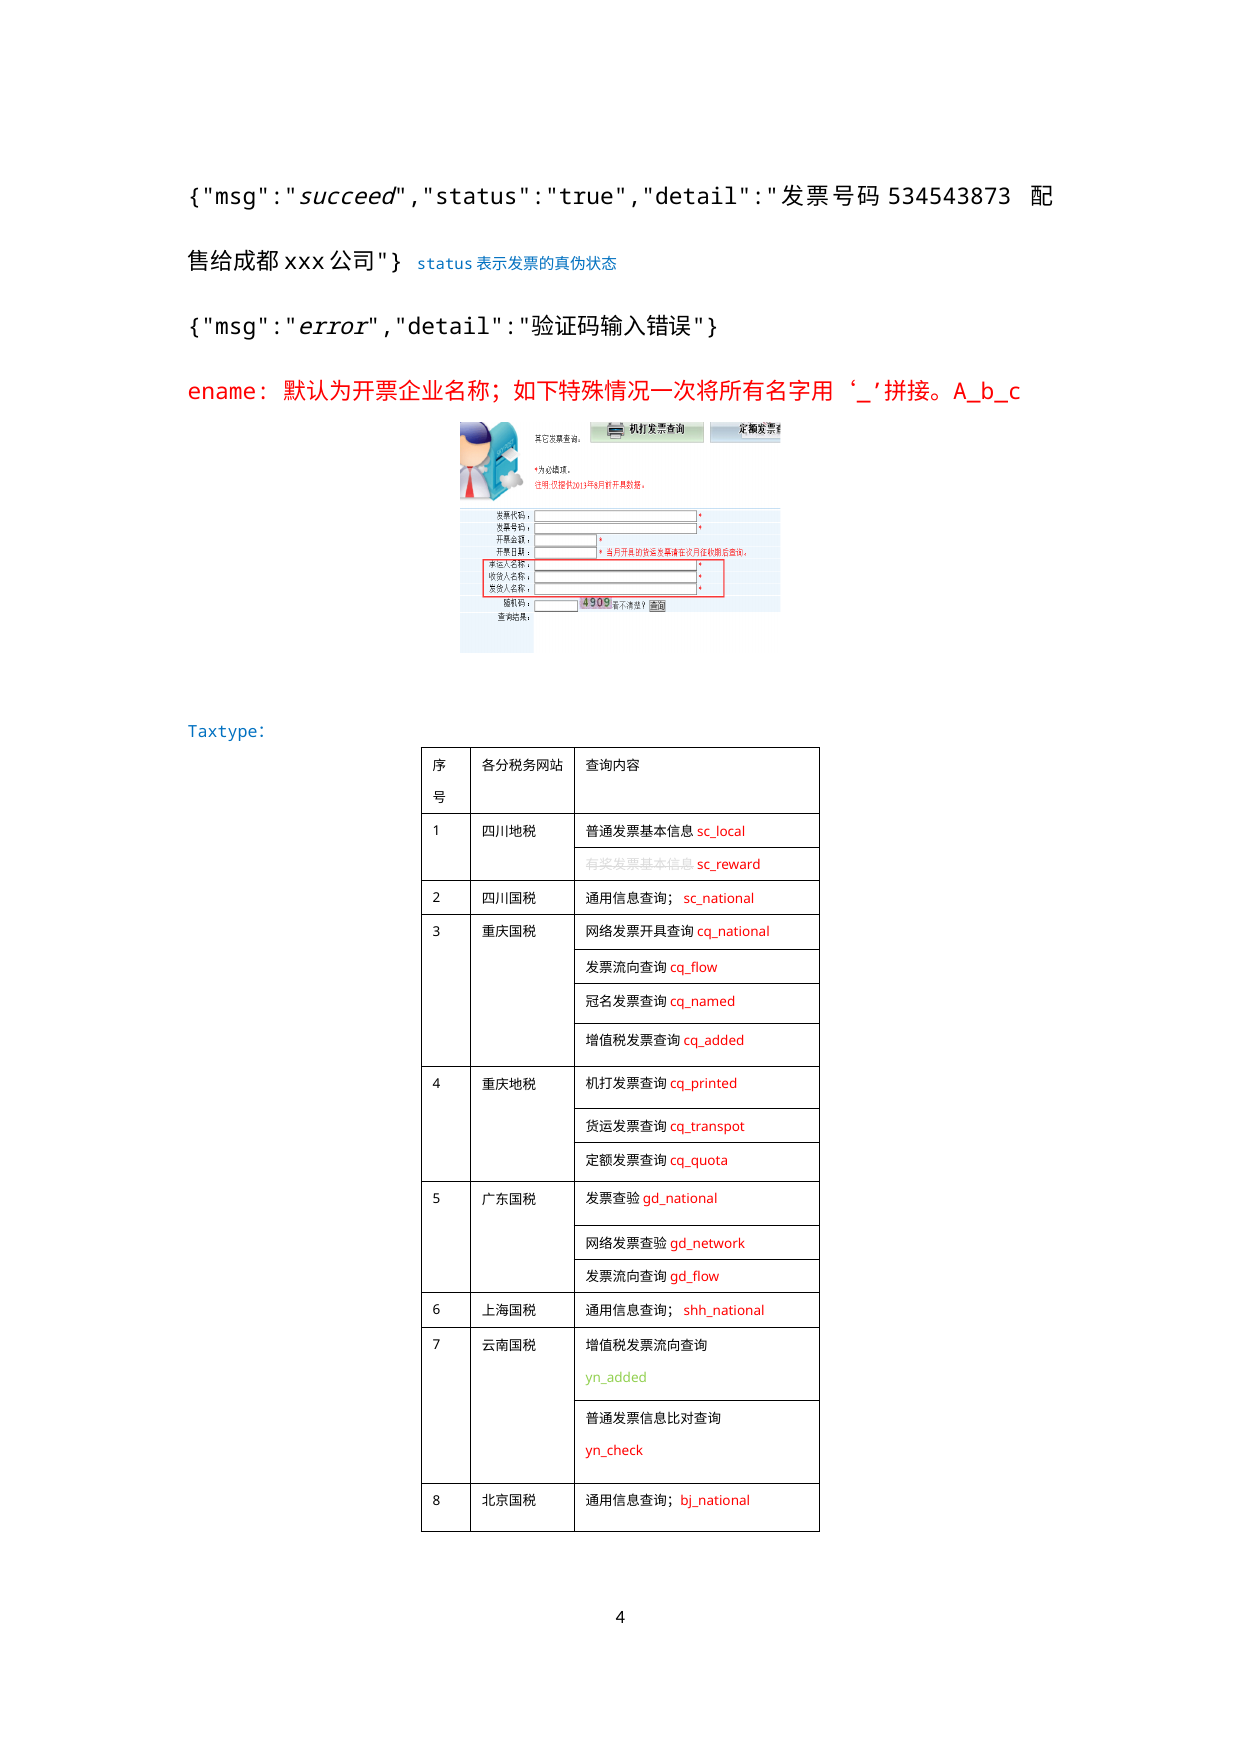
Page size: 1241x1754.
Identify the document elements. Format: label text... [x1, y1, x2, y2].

table_cell 3 [422, 915, 470, 1066]
table_cell 冠名发票查询 cq_named [575, 984, 819, 1023]
table_header 序号 [422, 748, 470, 813]
table_cell 6 [422, 1293, 470, 1327]
table_cell 定额发票查询 cq_quota [575, 1143, 819, 1181]
table_cell 7 [422, 1328, 470, 1482]
table_cell 有奖发票基本信息 sc_reward [575, 848, 819, 880]
table_cell 通用信息查询；bj_national [575, 1484, 819, 1531]
text {"msg":"error","detail":"验证码输入错误"} [187, 292, 1053, 357]
table_cell 1 [422, 814, 470, 880]
table_cell 四川地税 [471, 814, 574, 880]
table_cell 增值税发票查询 cq_added [575, 1024, 819, 1066]
table_cell 云南国税 [471, 1328, 574, 1482]
table_cell 货运发票查询 cq_transpot [575, 1109, 819, 1142]
table_cell 普通发票基本信息 sc_local [575, 814, 819, 847]
text ename: 默认为开票企业名称；如下特殊情况一次将所有名字用‘_’拼接。A_b_c [187, 357, 1053, 422]
table_cell 上海国税 [471, 1293, 574, 1327]
table_cell 4 [422, 1067, 470, 1181]
table_cell 普通发票信息比对查询 yn_check [575, 1401, 819, 1482]
table_cell 机打发票查询 cq_printed [575, 1067, 819, 1108]
table_cell 发票查验 gd_national [575, 1182, 819, 1225]
table_cell 8 [422, 1484, 470, 1531]
table_cell 广东国税 [471, 1182, 574, 1292]
table_cell 增值税发票流向查询 yn_added [575, 1328, 819, 1400]
table_cell 网络发票查验 gd_network [575, 1226, 819, 1258]
table_cell 发票流向查询 cq_flow [575, 950, 819, 983]
text {"msg":"succeed","status":"true","detail":"发票号码534543873 配售给成都xxx公司"} status表示发票的真伪状态 [187, 162, 1053, 292]
table_cell 2 [422, 881, 470, 914]
table_cell 通用信息查询； shh_national [575, 1293, 819, 1327]
table_cell 重庆国税 [471, 915, 574, 1066]
table_cell 重庆地税 [471, 1067, 574, 1181]
table_cell 四川国税 [471, 881, 574, 914]
table_cell 发票流向查询 gd_flow [575, 1260, 819, 1292]
table_header 查询内容 [575, 748, 819, 813]
table_cell 北京国税 [471, 1484, 574, 1531]
table_cell 网络发票开具查询 cq_national [575, 915, 819, 949]
picture [460, 422, 781, 653]
text Taxtype： [187, 714, 1053, 747]
table_cell 通用信息查询； sc_national [575, 881, 819, 914]
table_cell 5 [422, 1182, 470, 1292]
table_header 各分税务网站 [471, 748, 574, 813]
